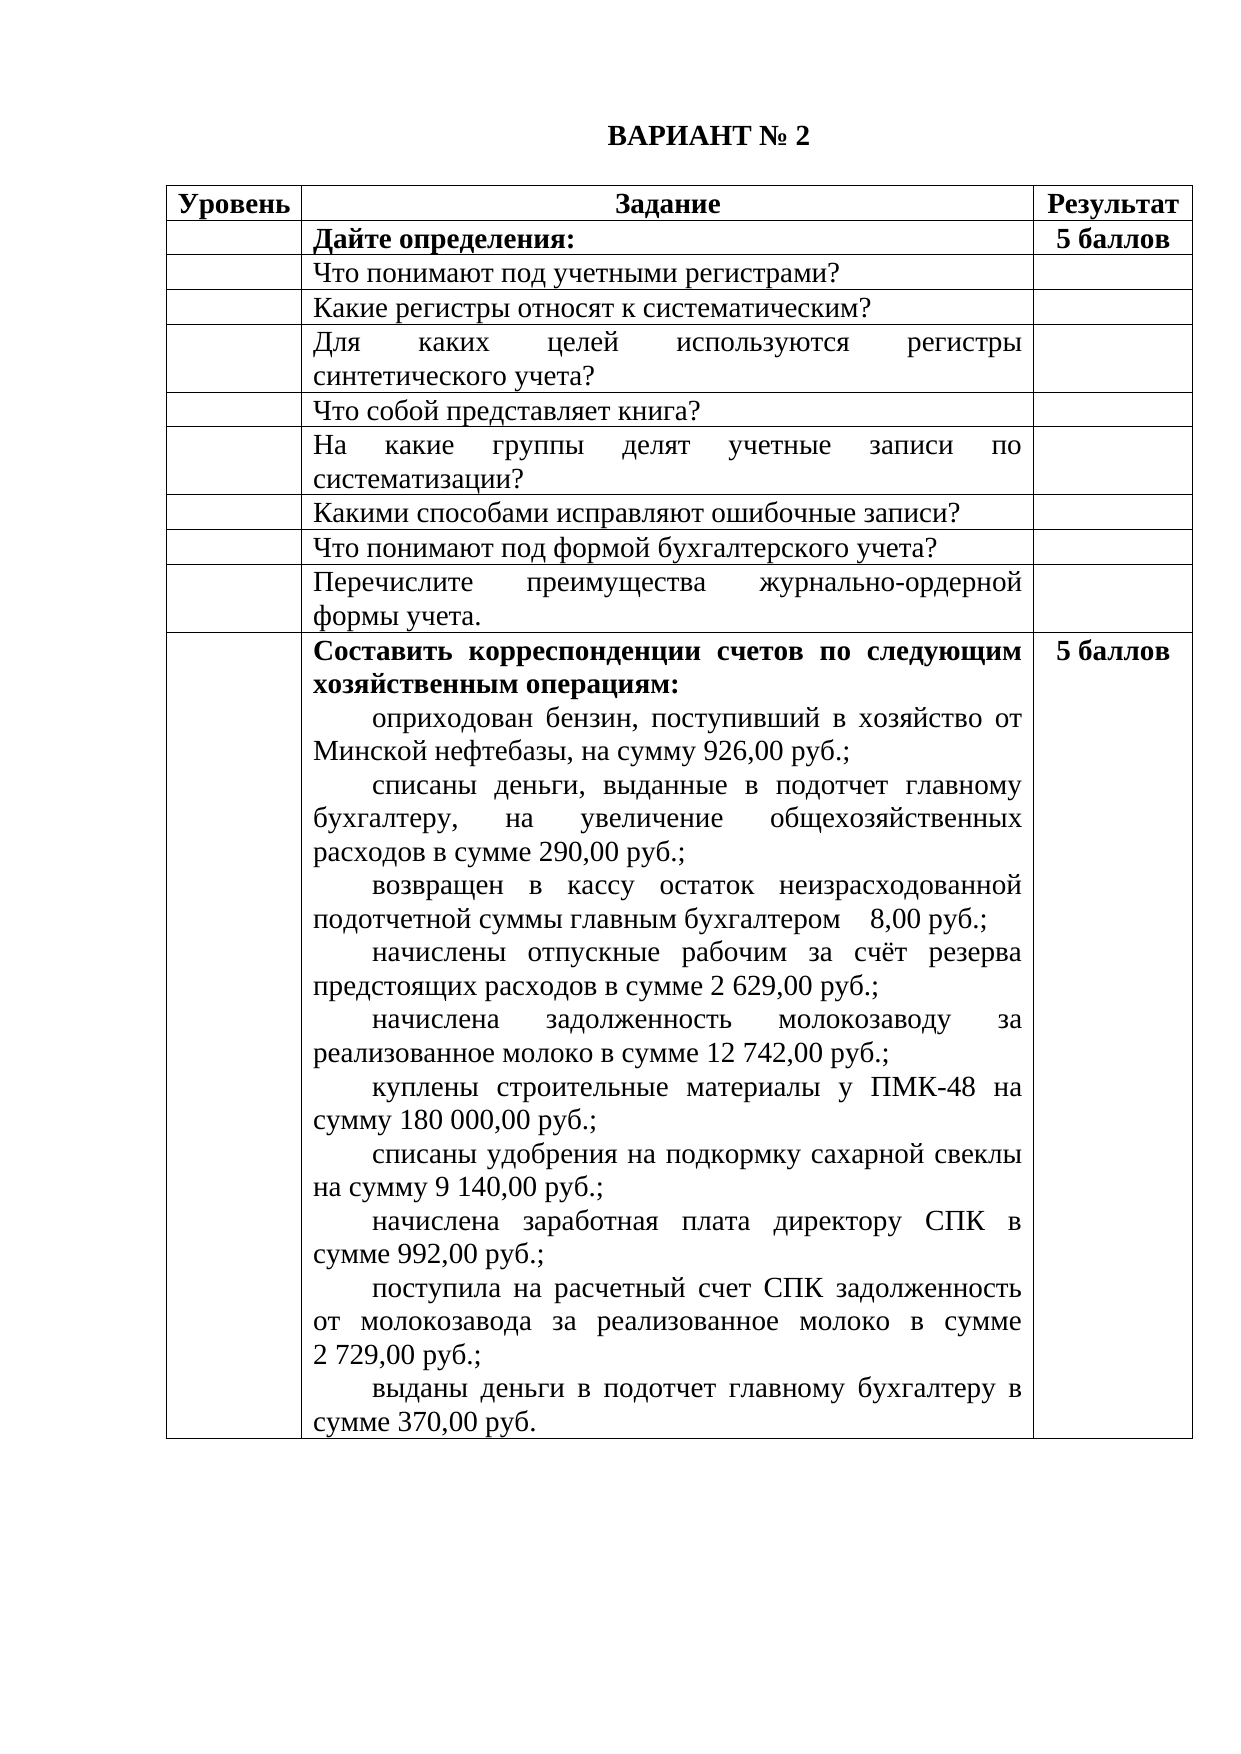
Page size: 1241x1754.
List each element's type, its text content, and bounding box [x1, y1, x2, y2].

table_cell [167, 530, 301, 563]
table_cell Составить корреспонденции счетов по следующим хозяйственным операциям: оприходован бензин, поступивший в хозяйство от Минской нефтебазы, на сумму 926,00 руб.; списаны деньги, выданные в подотчет главному бухгалтеру, на увеличение общехозяйственных расходов в сумме 290,00 руб.; возвращен в кассу остаток неизрасходованной подотчетной суммы главным бухгалтером 8,00 руб.; начислены отпускные рабочим за счёт резерва предстоящих расходов в сумме 2 629,00 руб.; начислена задолженность молокозаводу за реализованное молоко в сумме 12 742,00 руб.; куплены строительные материалы у ПМК-48 на сумму 180 000,00 руб.; списаны удобрения на подкормку сахарной свеклы на сумму 9 140,00 руб.; начислена заработная плата директору СПК в сумме 992,00 руб.; поступила на расчетный счет СПК задолженность от молокозавода за реализованное молоко в сумме 2 729,00 руб.; выданы деньги в подотчет главному бухгалтеру в сумме 370,00 руб. [302, 633, 1033, 1438]
table_cell [167, 393, 301, 426]
table_cell [167, 565, 301, 632]
table_cell Что понимают под формой бухгалтерского учета? [302, 530, 1033, 563]
text ВАРИАНТ № 2 [177, 118, 1181, 152]
table_cell 5 баллов [1034, 633, 1192, 1438]
table_cell [167, 495, 301, 529]
table_cell [167, 221, 301, 254]
table_cell [167, 325, 301, 392]
table_cell [167, 633, 301, 1438]
table_cell [1034, 495, 1192, 529]
table_cell Что понимают под учетными регистрами? [302, 255, 1033, 289]
table_cell [167, 255, 301, 289]
table_cell Что собой представляет книга? [302, 393, 1033, 426]
table_cell Дайте определения: [302, 221, 1033, 254]
table_header Задание [302, 186, 1033, 220]
table_cell [1034, 393, 1192, 426]
table_cell [1034, 325, 1192, 392]
table_cell [167, 427, 301, 494]
table_cell [1034, 530, 1192, 563]
table_header Результат [1034, 186, 1192, 220]
table_header Уровень [167, 186, 301, 220]
table_cell На какие группы делят учетные записи по систематизации? [302, 427, 1033, 494]
table_cell [1034, 255, 1192, 289]
table_cell Какими способами исправляют ошибочные записи? [302, 495, 1033, 529]
table_cell Какие регистры относят к систематическим? [302, 290, 1033, 323]
table_cell [1034, 565, 1192, 632]
table_cell 5 баллов [1034, 221, 1192, 254]
table_cell [167, 290, 301, 323]
table_cell Перечислите преимущества журнально-ордерной формы учета. [302, 565, 1033, 632]
table_cell [1034, 427, 1192, 494]
table_cell Для каких целей используются регистры синтетического учета? [302, 325, 1033, 392]
table_cell [1034, 290, 1192, 323]
